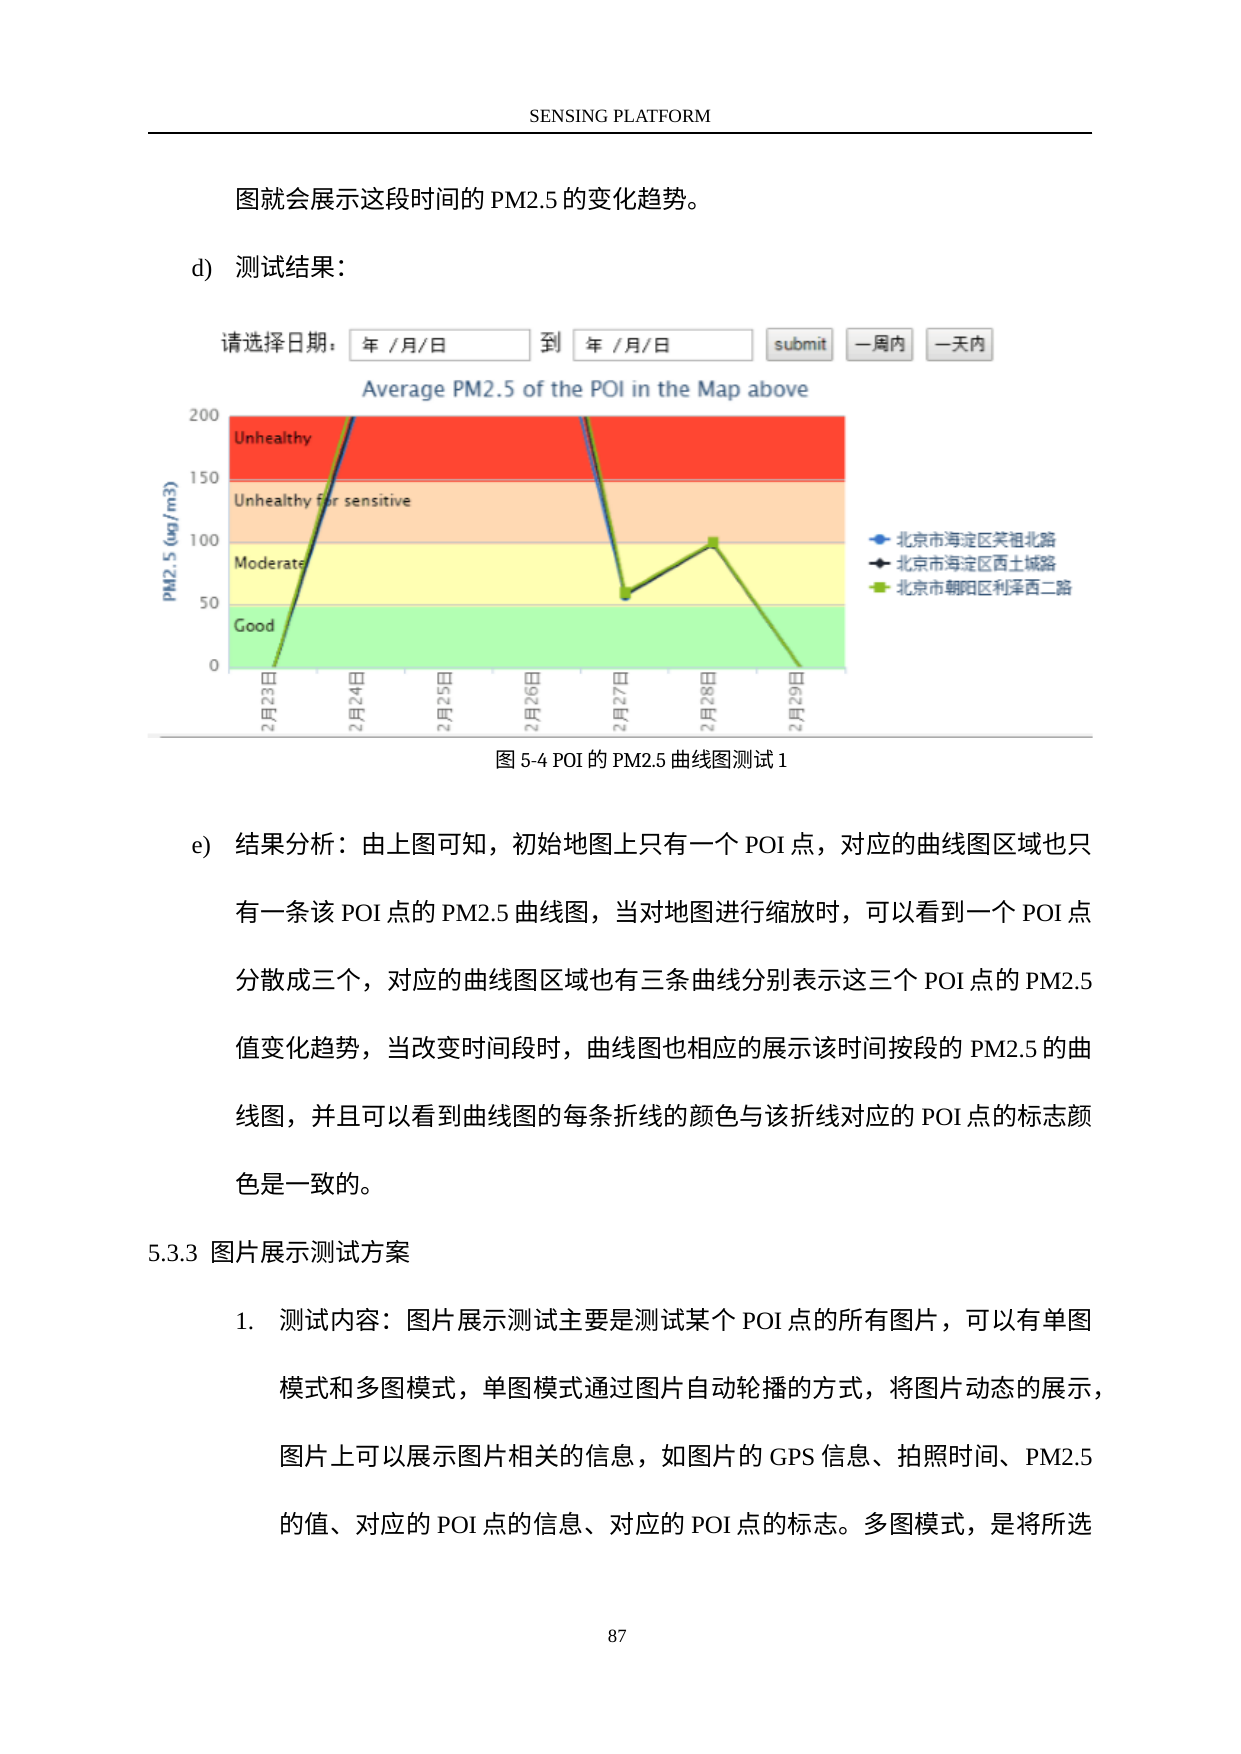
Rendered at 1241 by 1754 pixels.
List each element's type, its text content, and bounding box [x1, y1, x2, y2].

subtitle 5.3.3 图片展示测试方案 [148, 1217, 1092, 1284]
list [235, 1284, 1092, 1556]
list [191, 164, 1092, 232]
text 图5-4 POI的PM2.5曲线图测试 1 [148, 741, 1092, 775]
list 测试结果： [191, 232, 1092, 299]
picture [147, 299, 1093, 738]
list 结果分析：由上图可知，初始地图上只有一个POI点，对应的曲线图区域也只有一条该POI点的PM2.5曲线图，当对地图进行缩放时，可以看到一个POI点分散成三个，对应的曲线图区域也有三条曲线分别表示这三个POI点的PM2.5值变化趋势，当改变时间段时，曲线图也相应的展示该时间按段的PM2.5的曲线图，并且可以看到曲线图的每条折线的颜色与该折线对应的POI点的标志颜色是一致的。 [191, 809, 1092, 1217]
